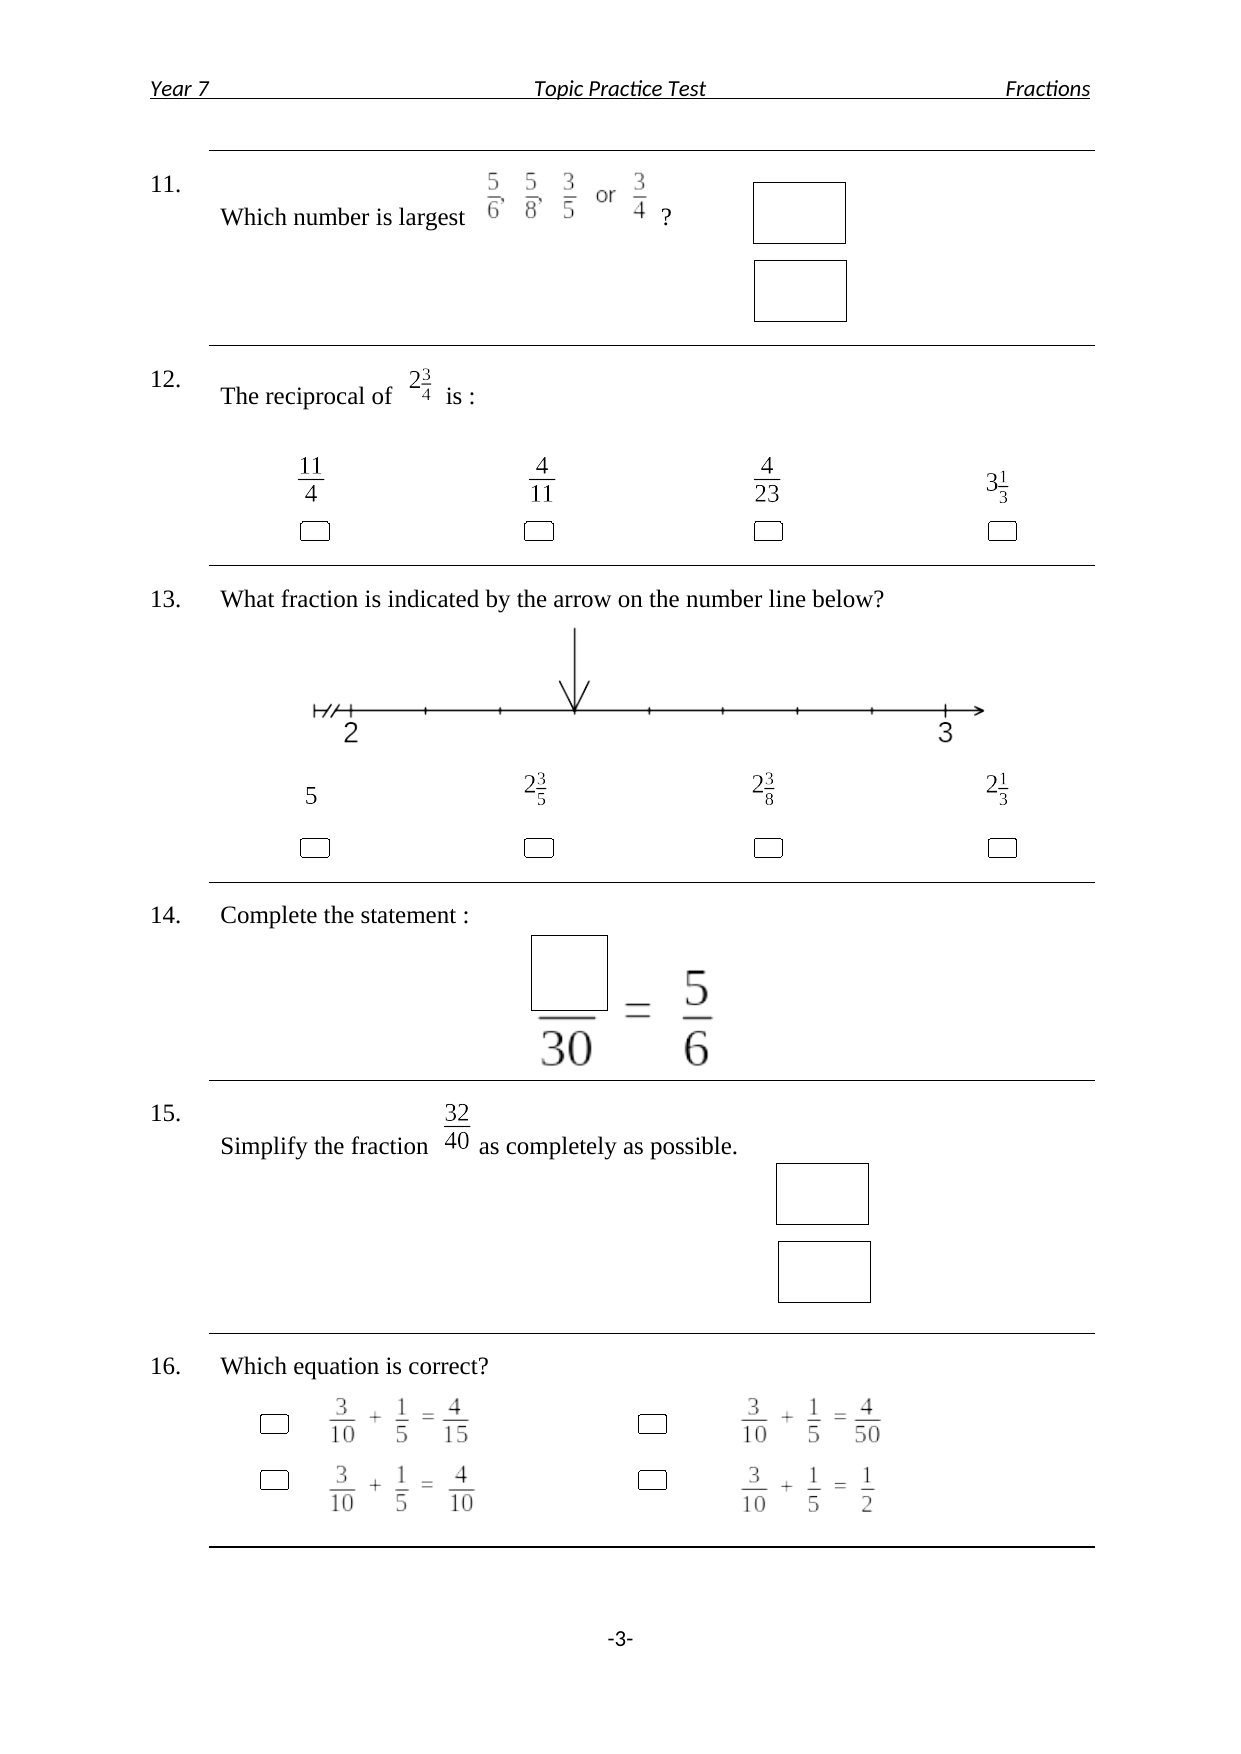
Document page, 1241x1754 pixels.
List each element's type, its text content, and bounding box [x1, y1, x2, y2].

table_cell 16. [139, 1333, 209, 1546]
table_cell 13. [139, 565, 209, 882]
table_cell Simplify the fraction as completely as possible. [209, 1081, 1095, 1333]
table_cell Which equation is correct? [209, 1334, 1095, 1546]
table_cell 12. [139, 345, 209, 565]
table_cell What fraction is indicated by the arrow on the number line below? [209, 566, 1095, 882]
table_cell The reciprocal of is : [209, 346, 1095, 565]
table_cell 14. [139, 882, 209, 1080]
table_cell 11. [139, 150, 209, 345]
table_cell 15. [139, 1080, 209, 1333]
table_cell Which number is largest ? [209, 151, 1095, 345]
table_cell Complete the statement : [209, 883, 1095, 1080]
